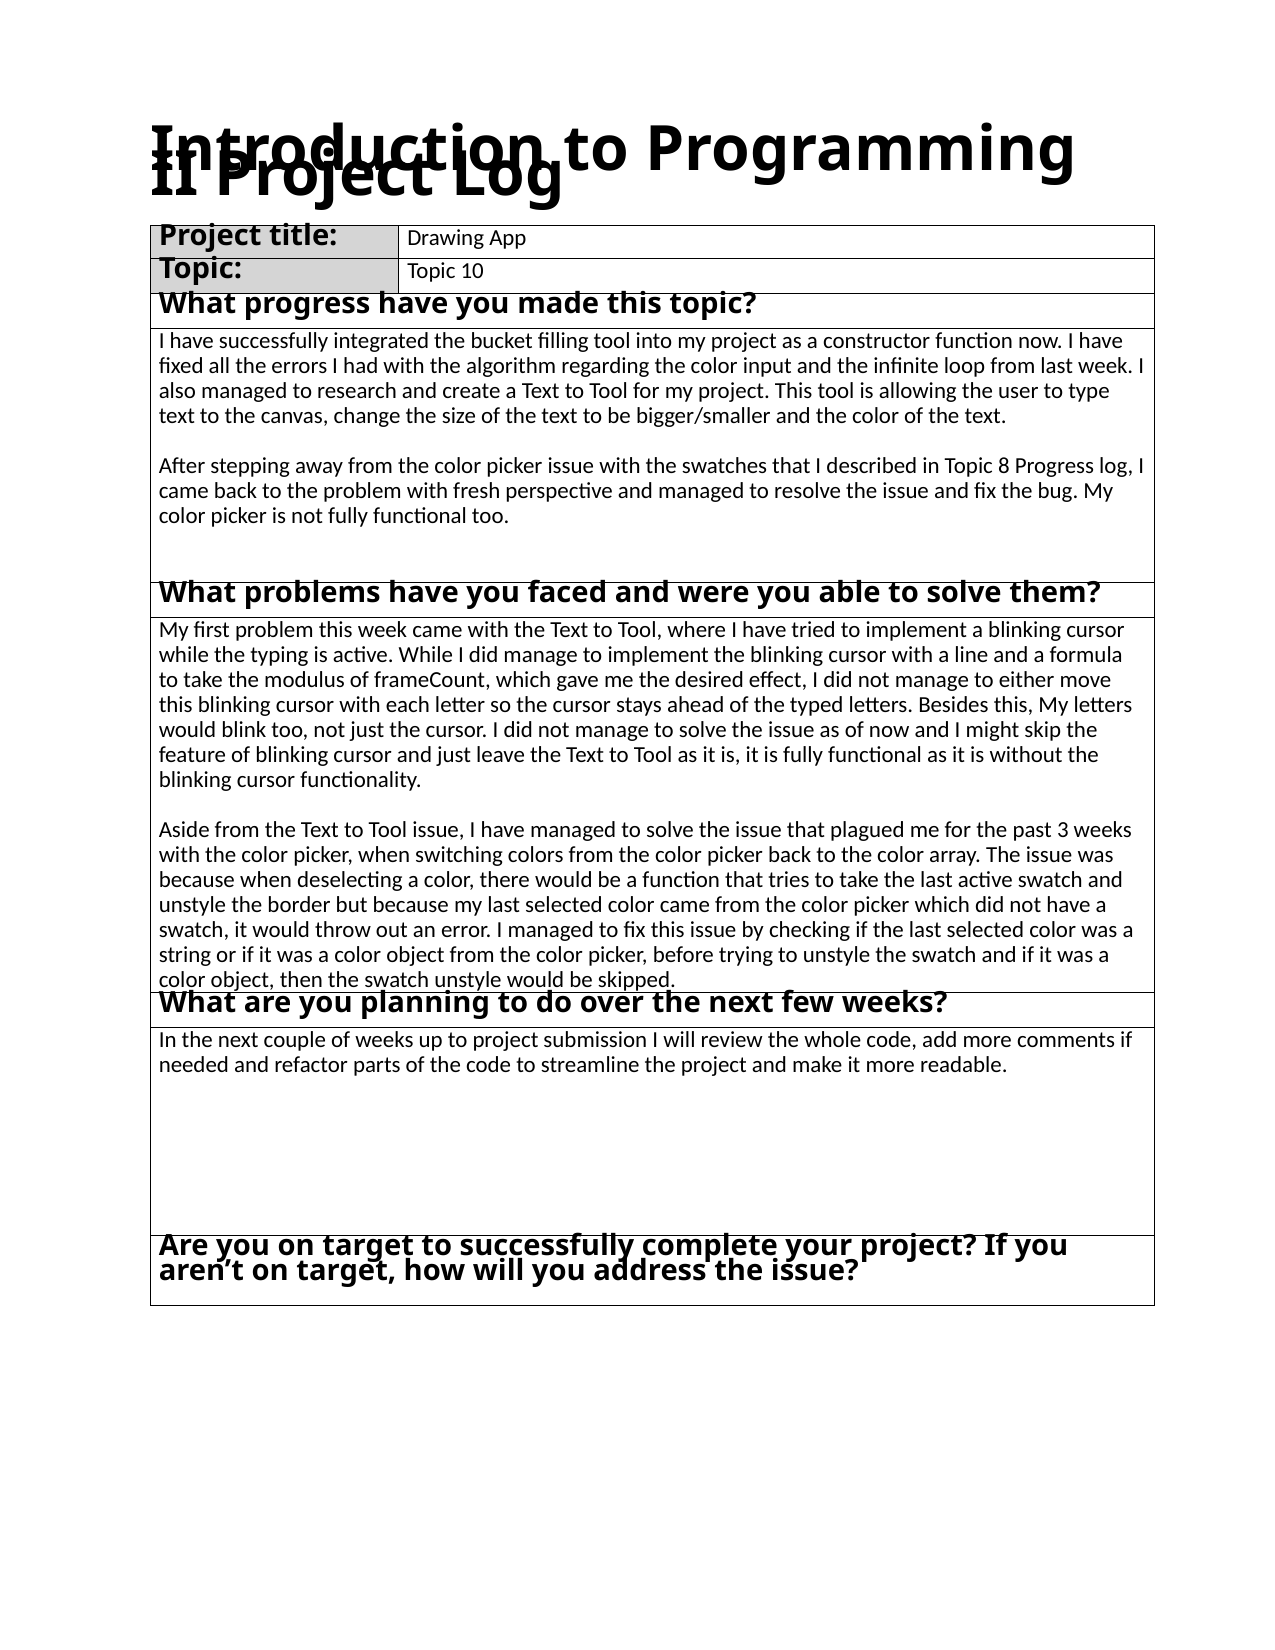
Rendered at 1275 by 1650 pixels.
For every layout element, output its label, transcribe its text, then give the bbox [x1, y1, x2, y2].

table_cell Topic 10 [399, 259, 1154, 293]
table_cell Topic: [151, 259, 398, 293]
table_cell Are you on target to successfully complete your project? If you aren’t on target, how will you address the issue? [151, 1236, 1154, 1305]
table_cell I have successfully integrated the bucket filling tool into my project as a constructor function now. I have fixed all the errors I had with the algorithm regarding the color input and the infinite loop from last week. I also managed to research and create a Text to Tool for my project. This tool is allowing the user to type text to the canvas, change the size of the text to be bigger/smaller and the color of the text. After stepping away from the color picker issue with the swatches that I described in Topic 8 Progress log, I came back to the problem with fresh perspective and managed to resolve the issue and fix the bug. My color picker is not fully functional too. [151, 329, 1154, 581]
table_cell What are you planning to do over the next few weeks? [151, 993, 1154, 1027]
table_cell What problems have you faced and were you able to solve them? [151, 583, 1154, 617]
table_cell What progress have you made this topic? [151, 294, 1154, 328]
table_header Project title: [151, 226, 398, 258]
table_header Drawing App [399, 226, 1154, 258]
text Introduction to Programming II Project Log [150, 150, 324, 200]
text Introduction to Programming II Project Log [541, 150, 1125, 200]
text Introduction to Programming II Project Log [333, 150, 551, 200]
table_cell In the next couple of weeks up to project submission I will review the whole code, add more comments if needed and refactor parts of the code to streamline the project and make it more readable. [151, 1028, 1154, 1234]
table_cell My first problem this week came with the Text to Tool, where I have tried to implement a blinking cursor while the typing is active. While I did manage to implement the blinking cursor with a line and a formula to take the modulus of frameCount, which gave me the desired effect, I did not manage to either move this blinking cursor with each letter so the cursor stays ahead of the typed letters. Besides this, My letters would blink too, not just the cursor. I did not manage to solve the issue as of now and I might skip the feature of blinking cursor and just leave the Text to Tool as it is, it is fully functional as it is without the blinking cursor functionality. Aside from the Text to Tool issue, I have managed to solve the issue that plagued me for the past 3 weeks with the color picker, when switching colors from the color picker back to the color array. The issue was because when deselecting a color, there would be a function that tries to take the last active swatch and unstyle the border but because my last selected color came from the color picker which did not have a swatch, it would throw out an error. I managed to fix this issue by checking if the last selected color was a string or if it was a color object from the color picker, before trying to unstyle the swatch and if it was a color object, then the swatch unstyle would be skipped. [151, 618, 1154, 992]
